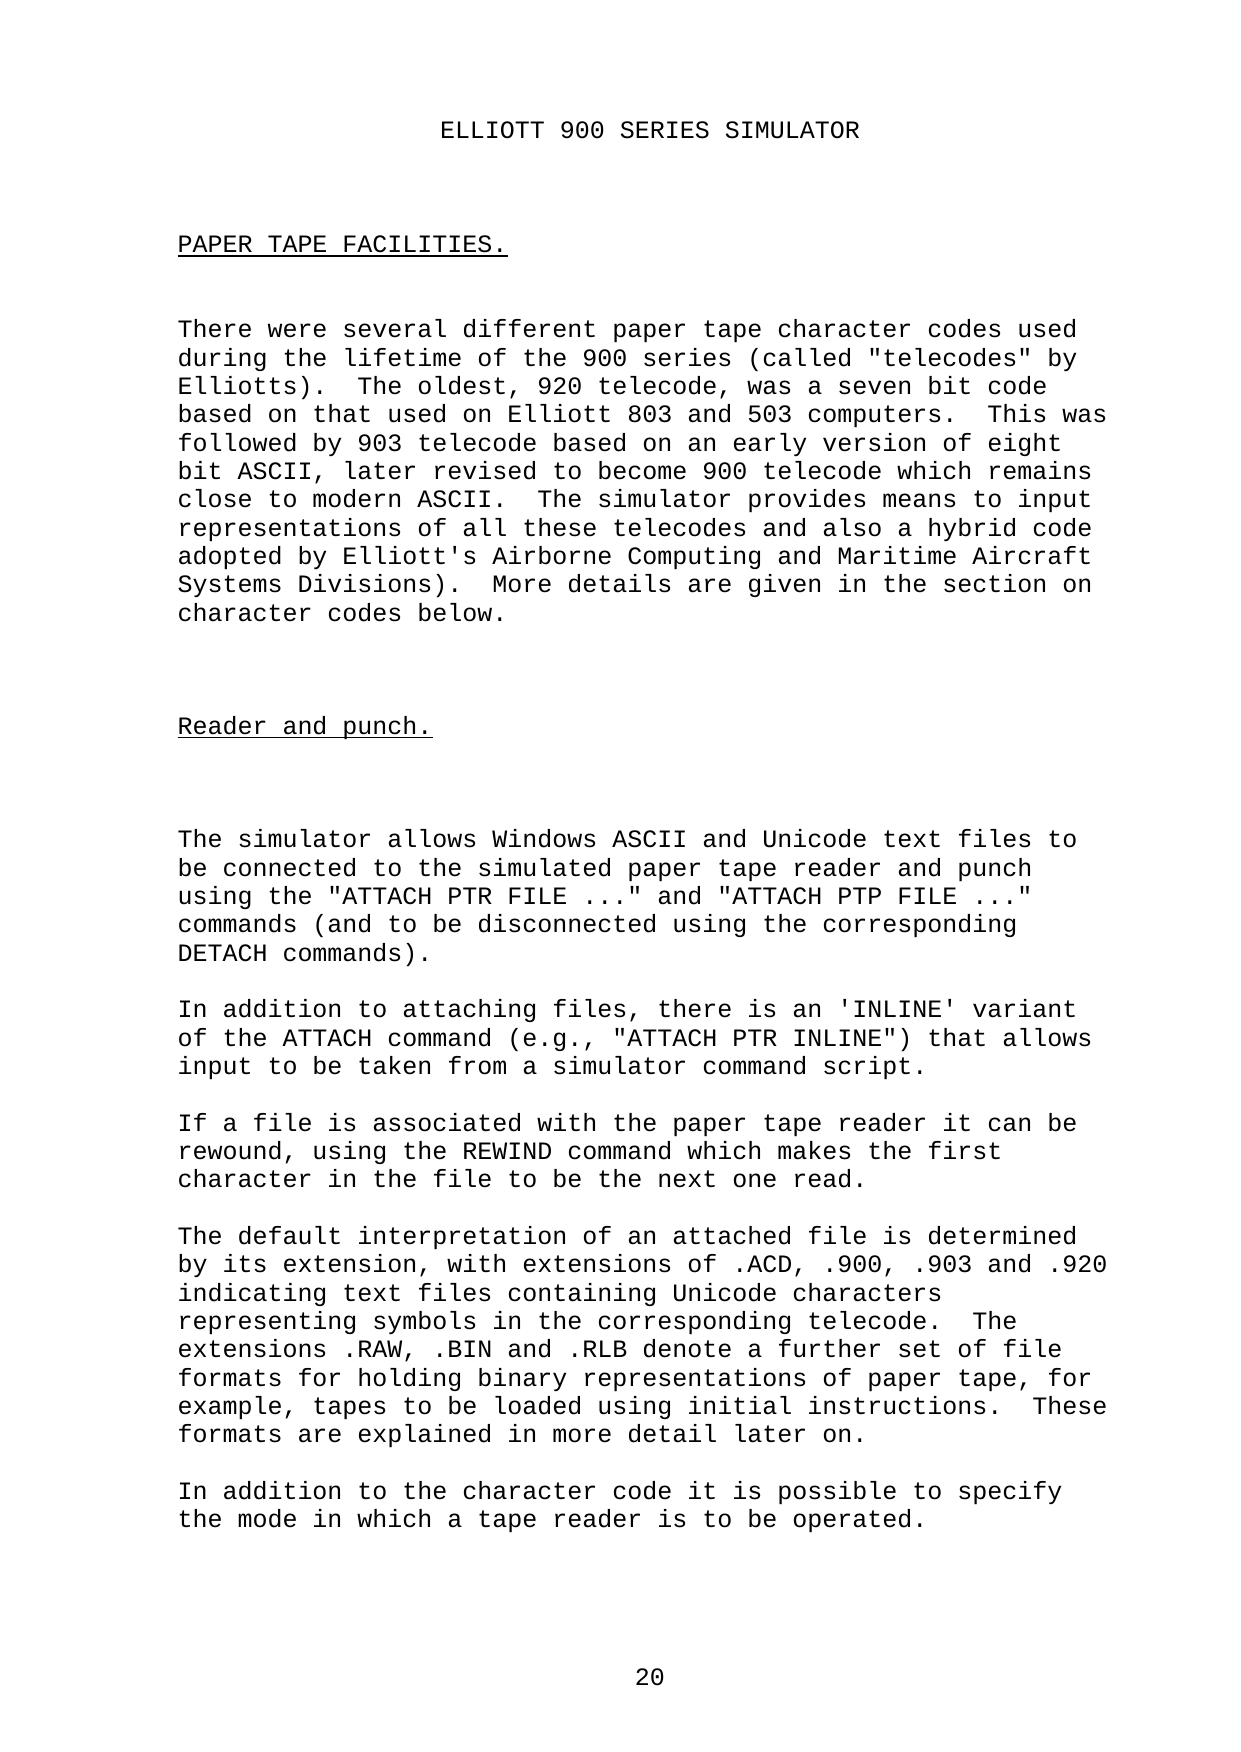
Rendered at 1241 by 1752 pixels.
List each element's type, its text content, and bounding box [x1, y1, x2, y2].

text Reader and punch. [177, 713, 1122, 742]
text If a file is associated with the paper tape reader it can be rewound, using the REWIND command which makes the first character in the file to be the next one read. [177, 1110, 1122, 1195]
text In addition to attaching files, there is an 'INLINE' variant of the ATTACH command (e.g., "ATTACH PTR INLINE") that allows input to be taken from a simulator command script. [177, 997, 1122, 1082]
text The default interpretation of an attached file is determined by its extension, with extensions of .ACD, .900, .903 and .920 indicating text files containing Unicode characters representing symbols in the corresponding telecode. The extensions .RAW, .BIN and .RLB denote a further set of file formats for holding binary representations of paper tape, for example, tapes to be loaded using initial instructions. These formats are explained in more detail later on. [177, 1223, 1122, 1450]
text The simulator allows Windows ASCII and Unicode text files to be connected to the simulated paper tape reader and punch using the "ATTACH PTR FILE ..." and "ATTACH PTP FILE ..." commands (and to be disconnected using the corresponding DETACH commands). [177, 827, 1122, 968]
text PAPER TAPE FACILITIES. [177, 232, 1122, 260]
text There were several different paper tape character codes used during the lifetime of the 900 series (called "telecodes" by Elliotts). The oldest, 920 telecode, was a seven bit code based on that used on Elliott 803 and 503 computers. This was followed by 903 telecode based on an early version of eight bit ASCII, later revised to become 900 telecode which remains close to modern ASCII. The simulator provides means to input representations of all these telecodes and also a hybrid code adopted by Elliott's Airborne Computing and Maritime Aircraft Systems Divisions). More details are given in the section on character codes below. [177, 317, 1122, 628]
text In addition to the character code it is possible to specify the mode in which a tape reader is to be operated. [177, 1478, 1122, 1535]
